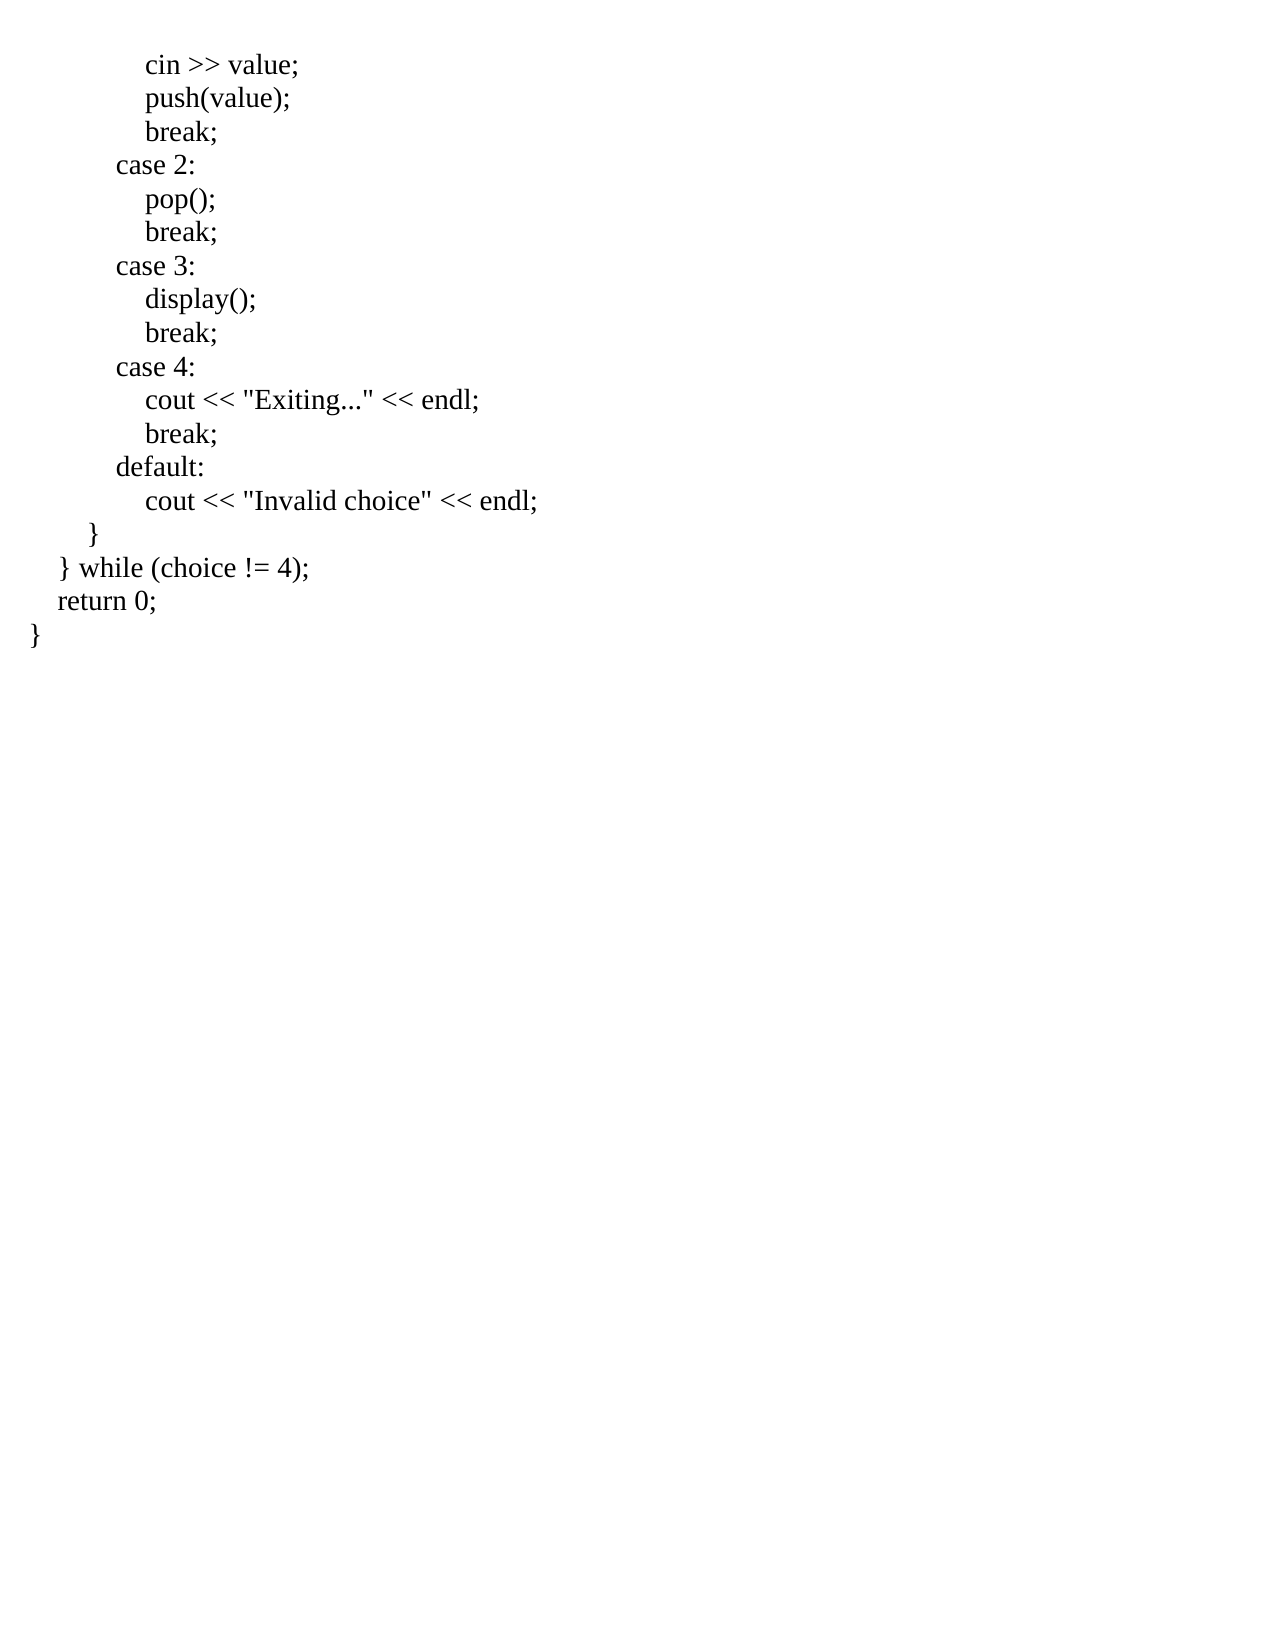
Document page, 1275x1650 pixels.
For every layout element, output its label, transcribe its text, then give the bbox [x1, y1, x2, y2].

text } while (choice != 4); [28, 550, 1219, 583]
text } [28, 516, 1219, 550]
text display(); [28, 282, 1219, 315]
text return 0; [28, 583, 1219, 617]
text cout << "Invalid choice" << endl; [28, 483, 1219, 516]
text } [28, 617, 1219, 651]
text case 3: [28, 248, 1219, 282]
text cout << "Exiting..." << endl; [28, 382, 1219, 416]
text case 4: [28, 349, 1219, 382]
text break; [28, 416, 1219, 449]
text break; [28, 114, 1219, 147]
text push(value); [28, 80, 1219, 114]
text case 2: [28, 147, 1219, 181]
text default: [28, 449, 1219, 483]
text pop(); [28, 181, 1219, 214]
text break; [28, 214, 1219, 248]
text cin >> value; [28, 47, 1219, 80]
text break; [28, 315, 1219, 349]
